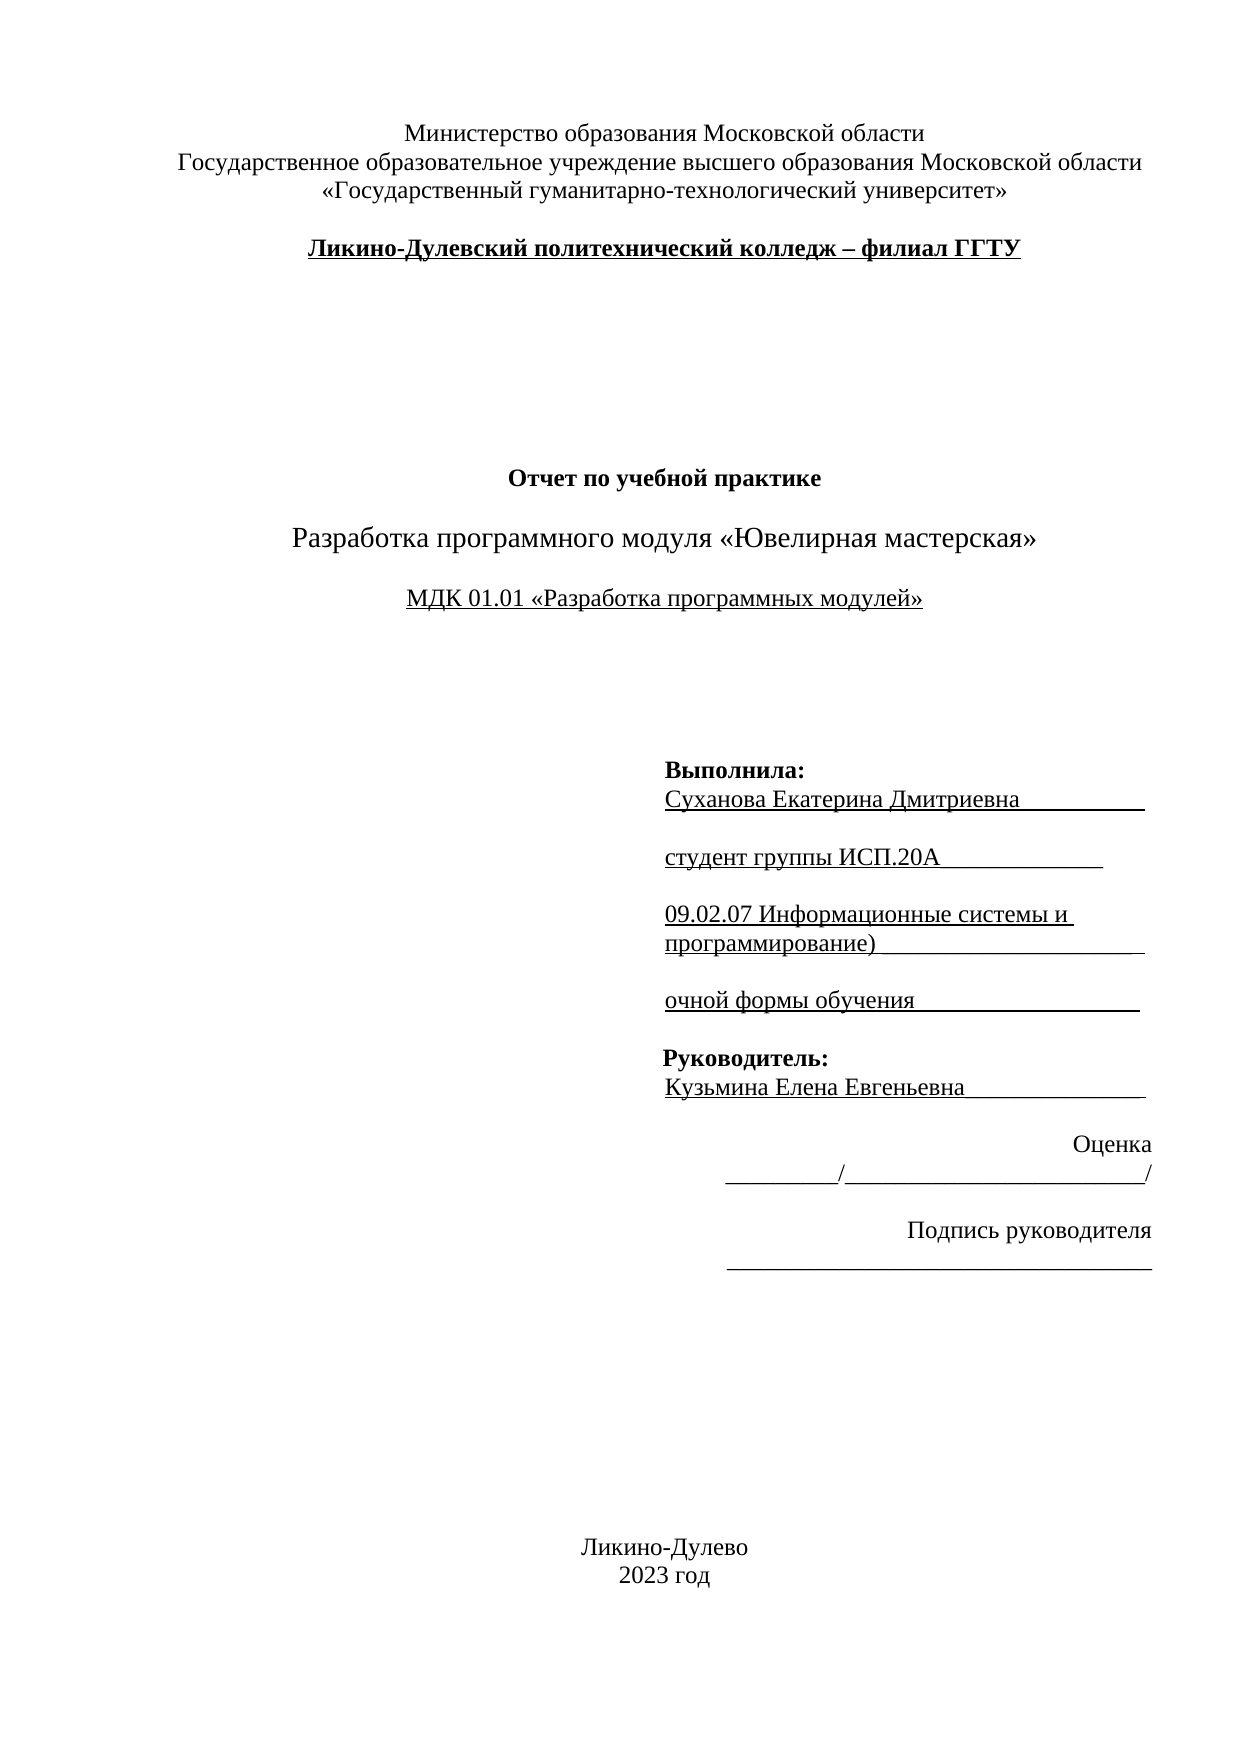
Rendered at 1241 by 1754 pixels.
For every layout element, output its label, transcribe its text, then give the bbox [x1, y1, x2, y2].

text Руководитель: [177, 1043, 1152, 1072]
text Министерство образования Московской области [177, 118, 1152, 147]
text Ликино-Дулево [177, 1532, 1152, 1560]
text Ликино-Дулевский политехнический колледж – филиал ГГТУ [177, 233, 1152, 262]
text очной формы обучения__________________ [664, 985, 1152, 1014]
text МДК 01.01 «Разработка программных модулей» [177, 583, 1152, 612]
text _________/________________________/ [664, 1158, 1152, 1187]
text Выполнила: [664, 755, 1152, 784]
text __________________________________ [664, 1244, 1152, 1273]
text Кузьмина Елена Евгеньевна______________ [664, 1072, 1152, 1100]
text Разработка программного модуля «Ювелирная мастерская» [177, 521, 1152, 554]
text Государственное образовательное учреждение высшего образования Московской области [177, 147, 1152, 176]
text Подпись руководителя [664, 1215, 1152, 1244]
text 2023 год [177, 1560, 1152, 1589]
text Отчет по учебной практике [177, 463, 1152, 492]
text Суханова Екатерина Дмитриевна__________ [664, 784, 1152, 813]
text «Государственный гуманитарно-технологический университет» [177, 176, 1152, 204]
text Оценка [664, 1129, 1152, 1158]
text 09.02.07 Информационные системы и программирование) ____________________ [664, 899, 1152, 957]
text студент группы ИСП.20А_____________ [664, 842, 1152, 870]
